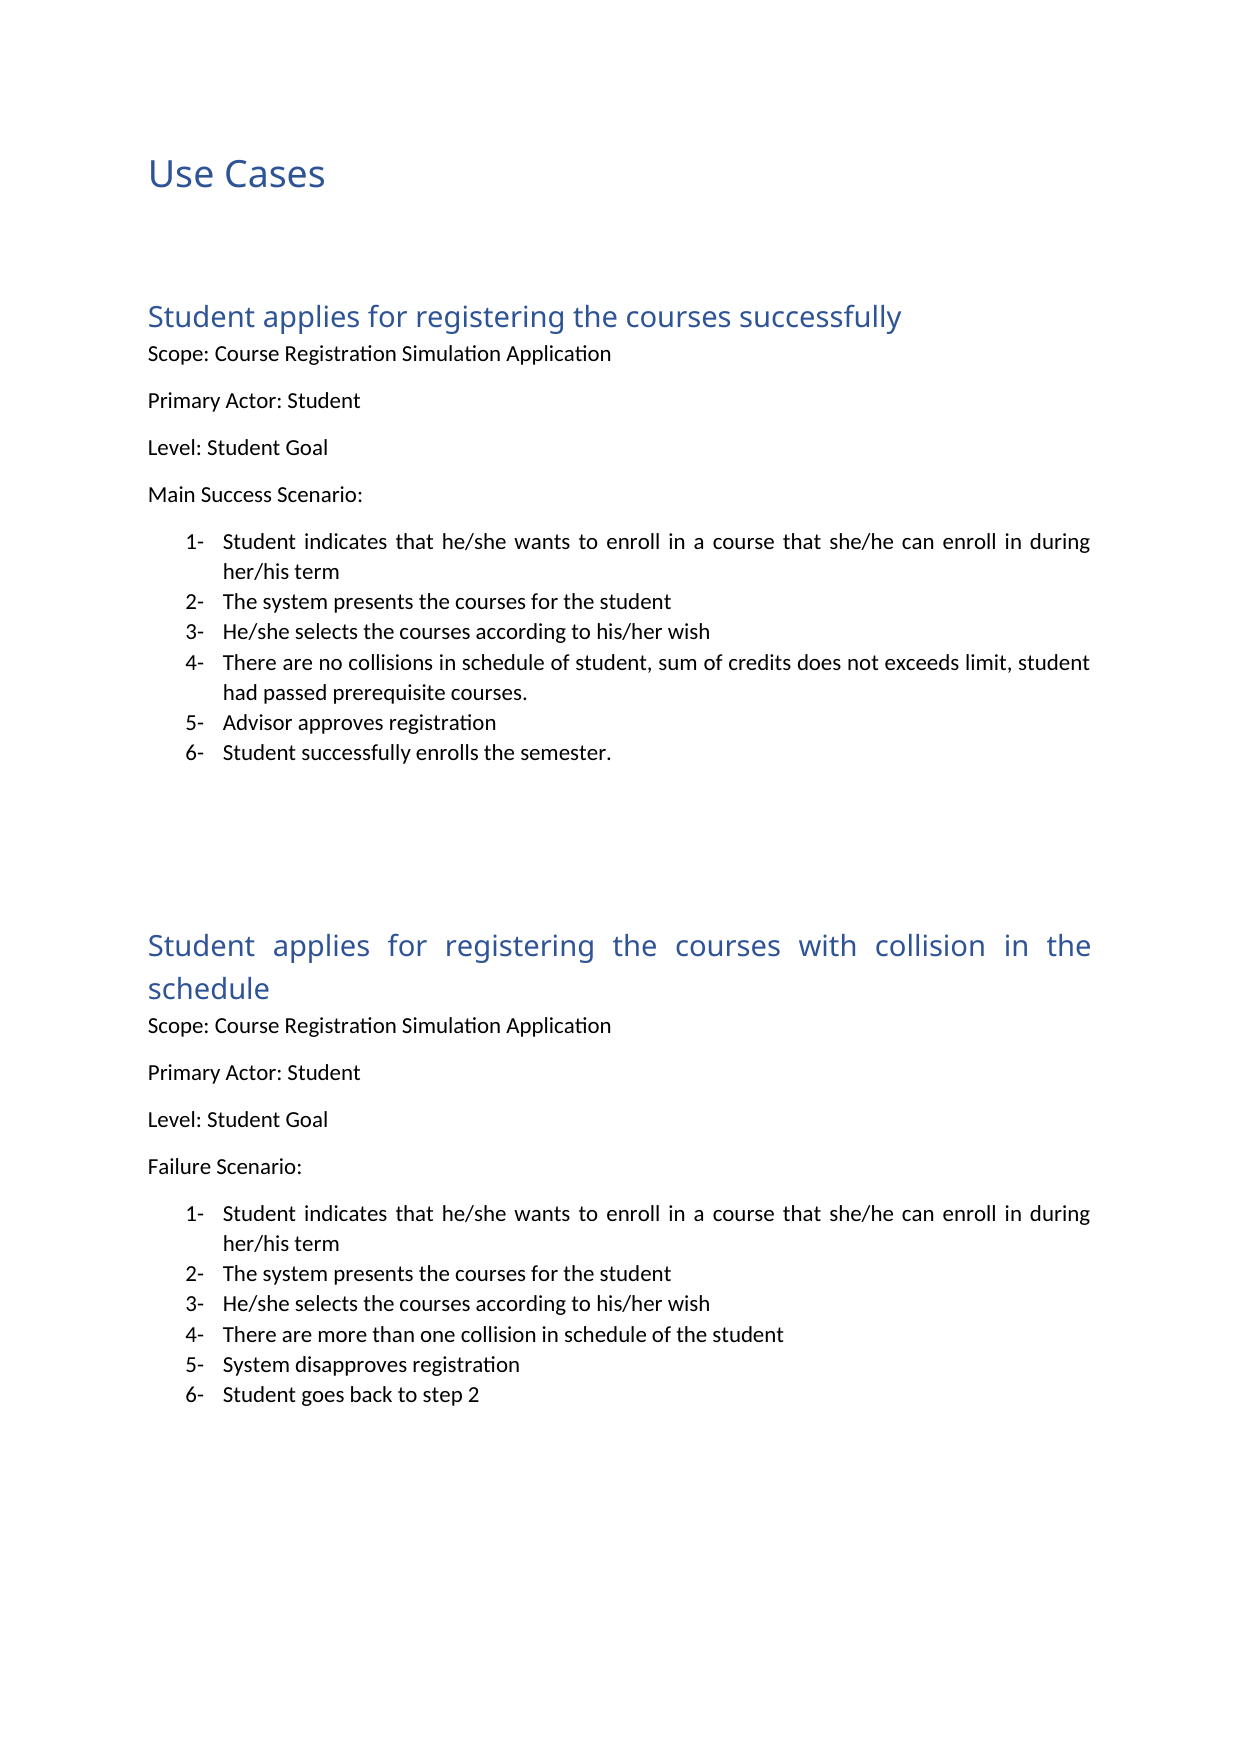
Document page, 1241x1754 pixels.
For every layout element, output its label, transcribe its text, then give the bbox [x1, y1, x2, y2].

list The system presents the courses for the student [185, 587, 1093, 615]
text Failure Scenario: [148, 1152, 1093, 1180]
list There are more than one collision in schedule of the student [185, 1320, 1093, 1348]
list Student indicates that he/she wants to enroll in a course that she/he can enroll in during her/his term [185, 527, 1093, 585]
list He/she selects the courses according to his/her wish [185, 1289, 1093, 1317]
text Main Success Scenario: [148, 480, 1093, 508]
text Scope: Course Registration Simulation Application [148, 1011, 1093, 1039]
list System disapproves registration [185, 1350, 1093, 1378]
list Student indicates that he/she wants to enroll in a course that she/he can enroll in during her/his term [185, 1199, 1093, 1257]
subtitle Student applies for registering the courses with collision in the schedule [148, 926, 1093, 1008]
list There are no collisions in schedule of student, sum of credits does not exceeds limit, student had passed prerequisite courses. [185, 648, 1093, 706]
list Advisor approves registration [185, 708, 1093, 736]
list The system presents the courses for the student [185, 1259, 1093, 1287]
subtitle Use Cases [148, 148, 1093, 199]
list Student successfully enrolls the semester. [185, 738, 1093, 766]
text Level: Student Goal [148, 1105, 1093, 1133]
text Level: Student Goal [148, 433, 1093, 461]
text Primary Actor: Student [148, 1058, 1093, 1086]
list Student goes back to step 2 [185, 1380, 1093, 1408]
list He/she selects the courses according to his/her wish [185, 617, 1093, 645]
subtitle Student applies for registering the courses successfully [148, 296, 1093, 336]
text Scope: Course Registration Simulation Application [148, 339, 1093, 367]
text Primary Actor: Student [148, 386, 1093, 414]
